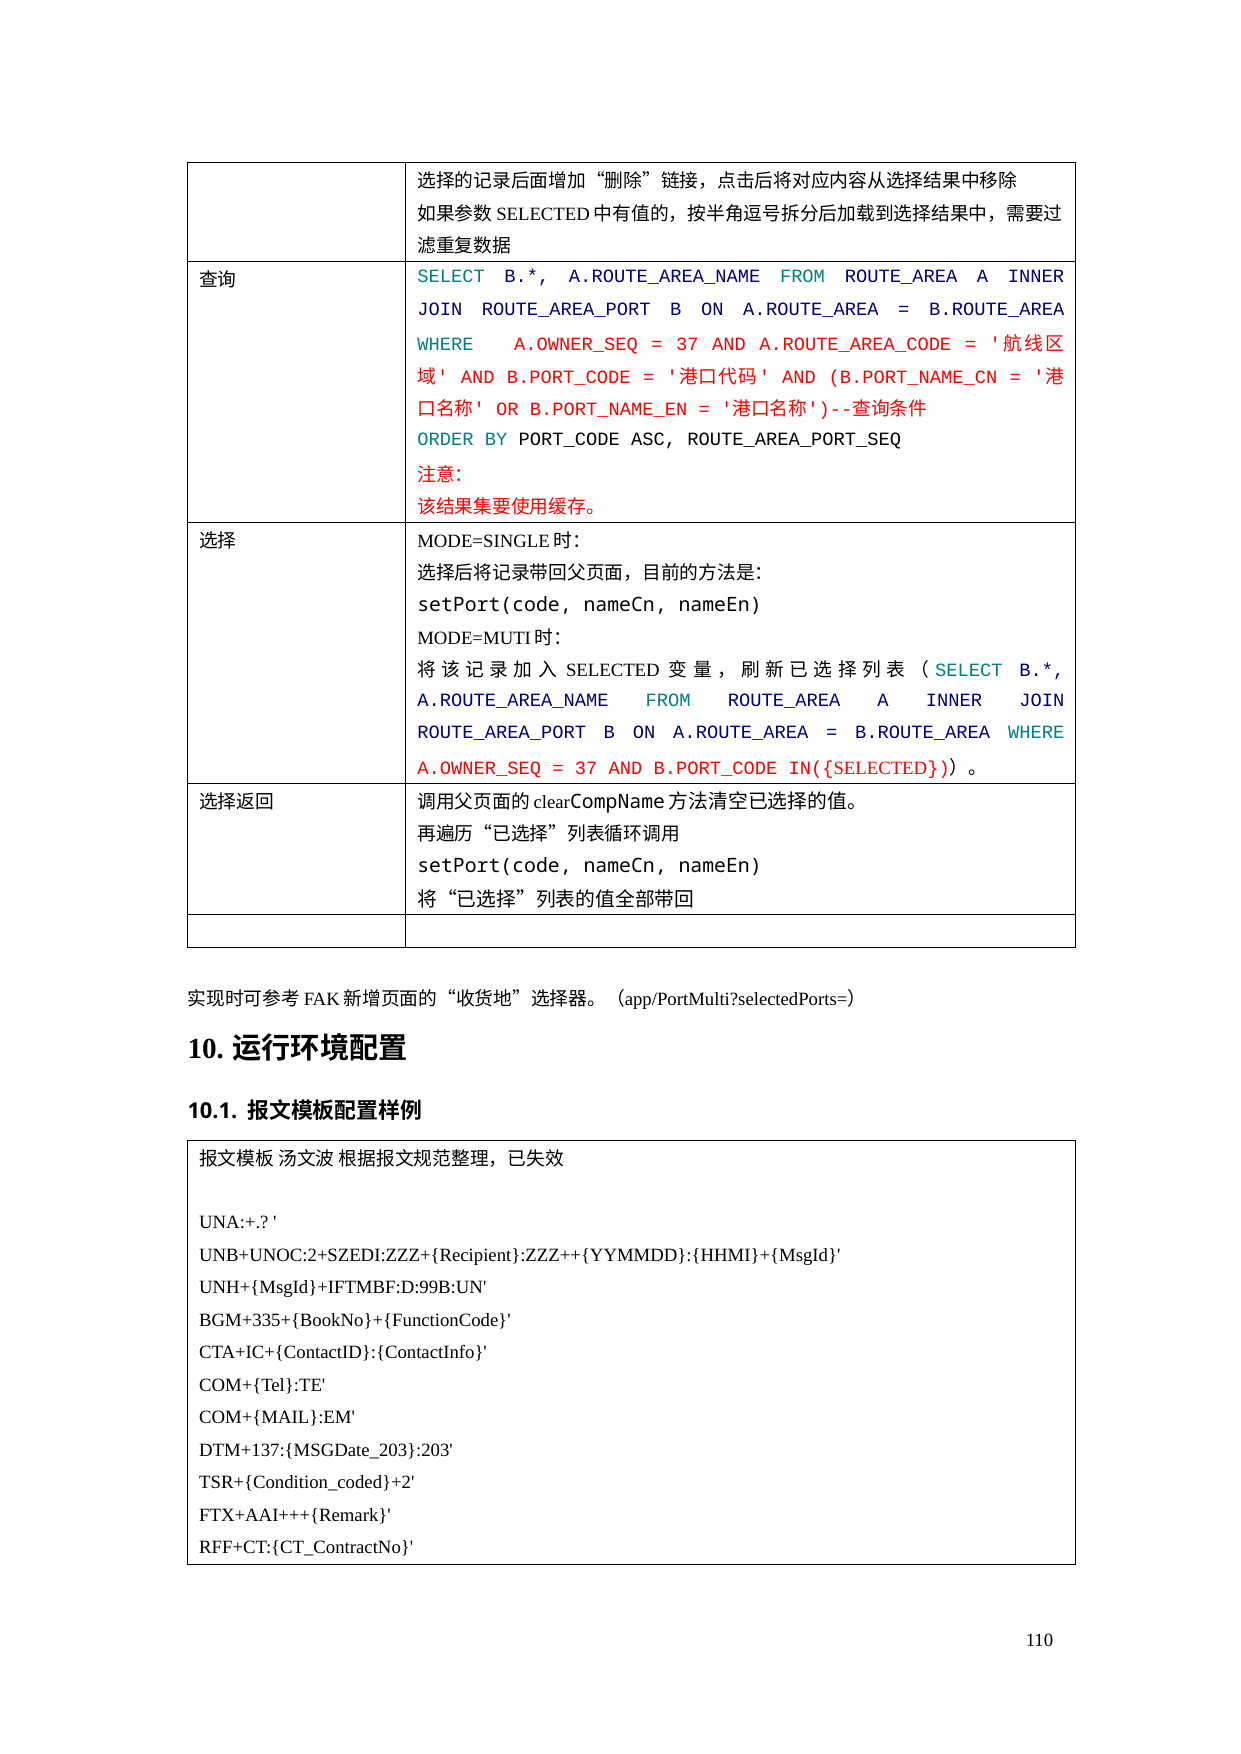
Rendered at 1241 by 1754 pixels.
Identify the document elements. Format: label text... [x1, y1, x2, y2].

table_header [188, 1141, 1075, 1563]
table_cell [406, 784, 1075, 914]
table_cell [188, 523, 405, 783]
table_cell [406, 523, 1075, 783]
subtitle 运行环境配置 [187, 1013, 1053, 1078]
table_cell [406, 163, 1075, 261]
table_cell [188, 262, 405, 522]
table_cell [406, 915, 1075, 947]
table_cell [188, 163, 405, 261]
subtitle 报文模板配置样例 [187, 1093, 1034, 1125]
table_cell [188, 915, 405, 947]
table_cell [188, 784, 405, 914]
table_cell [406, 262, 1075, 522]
text 实现时可参考FAK新增页面的“收货地”选择器。（app/PortMulti?selectedPorts=） [187, 981, 1053, 1013]
